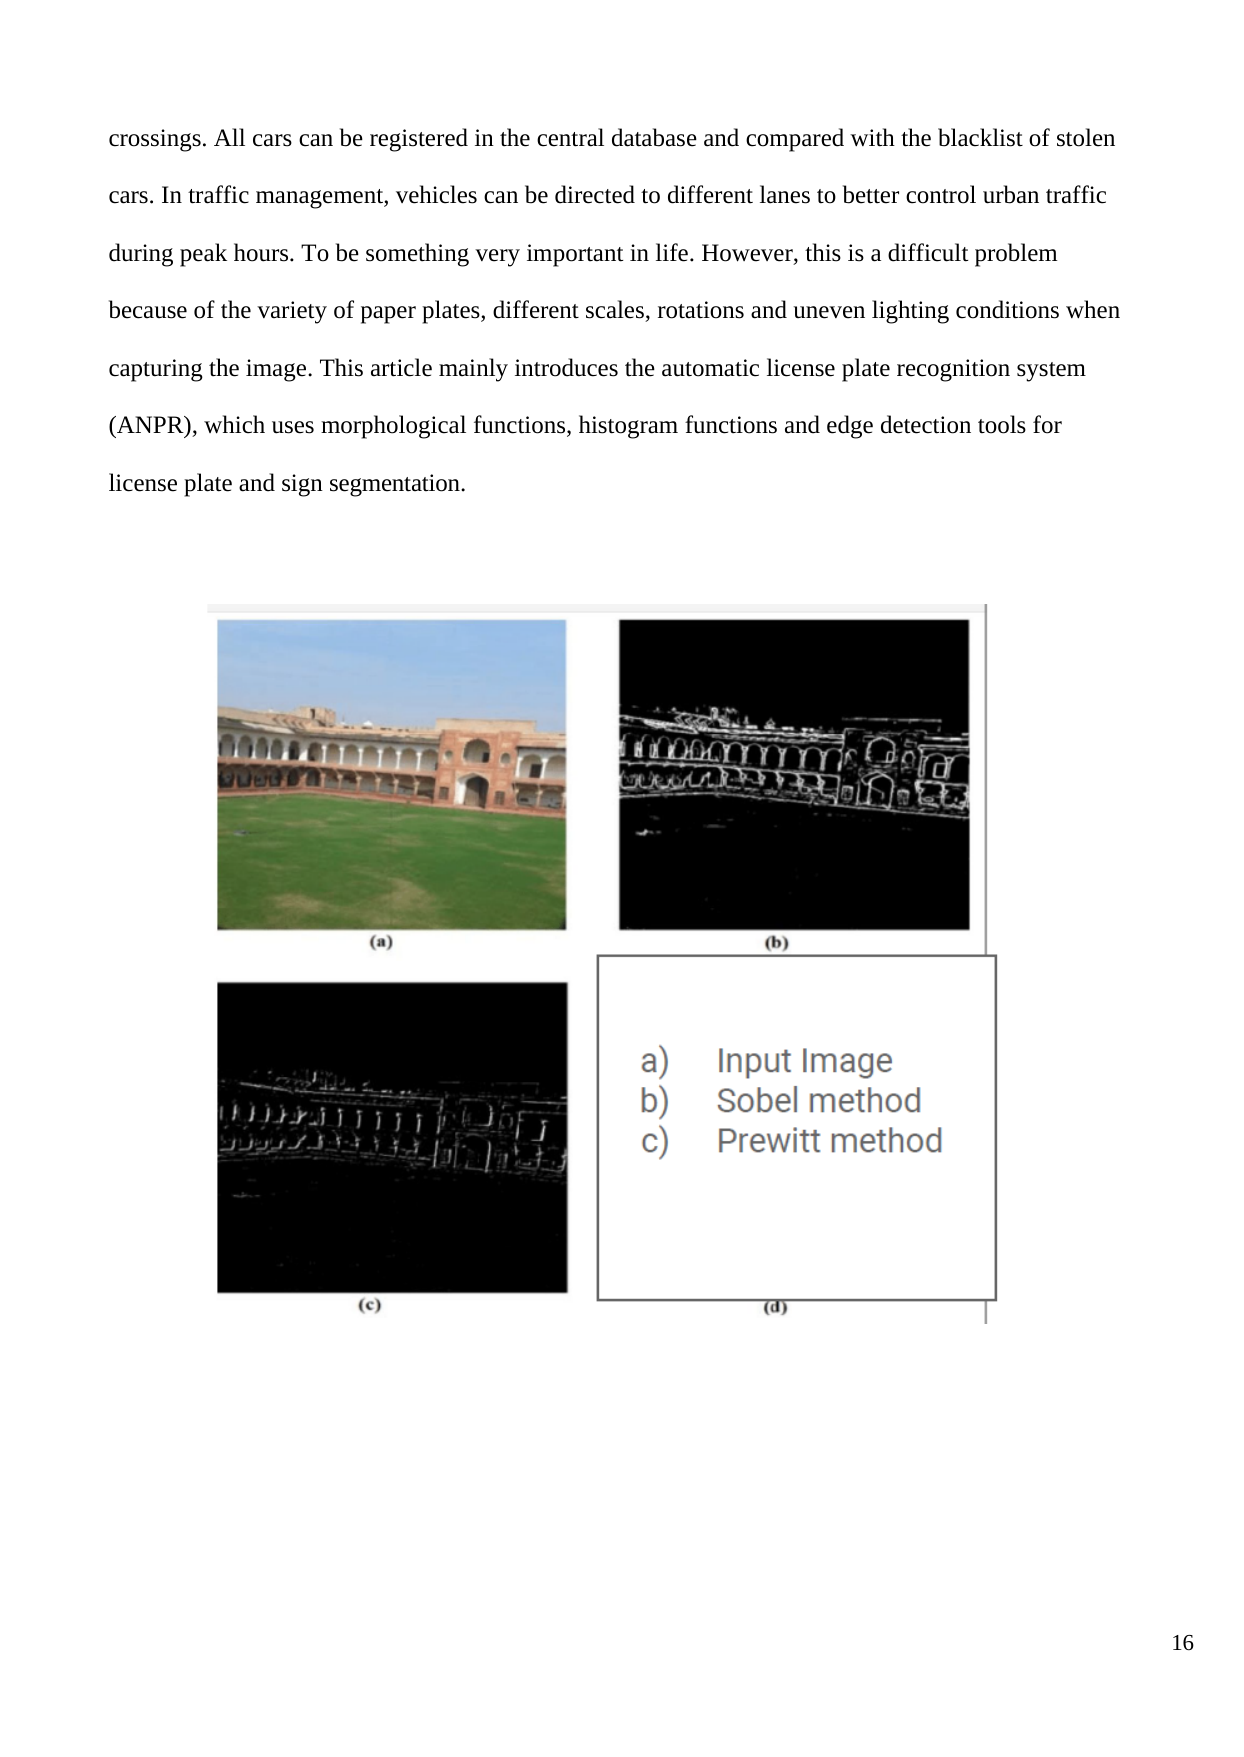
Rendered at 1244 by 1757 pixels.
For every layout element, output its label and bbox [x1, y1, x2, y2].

text [108, 123, 1124, 497]
picture [205, 604, 1006, 1324]
